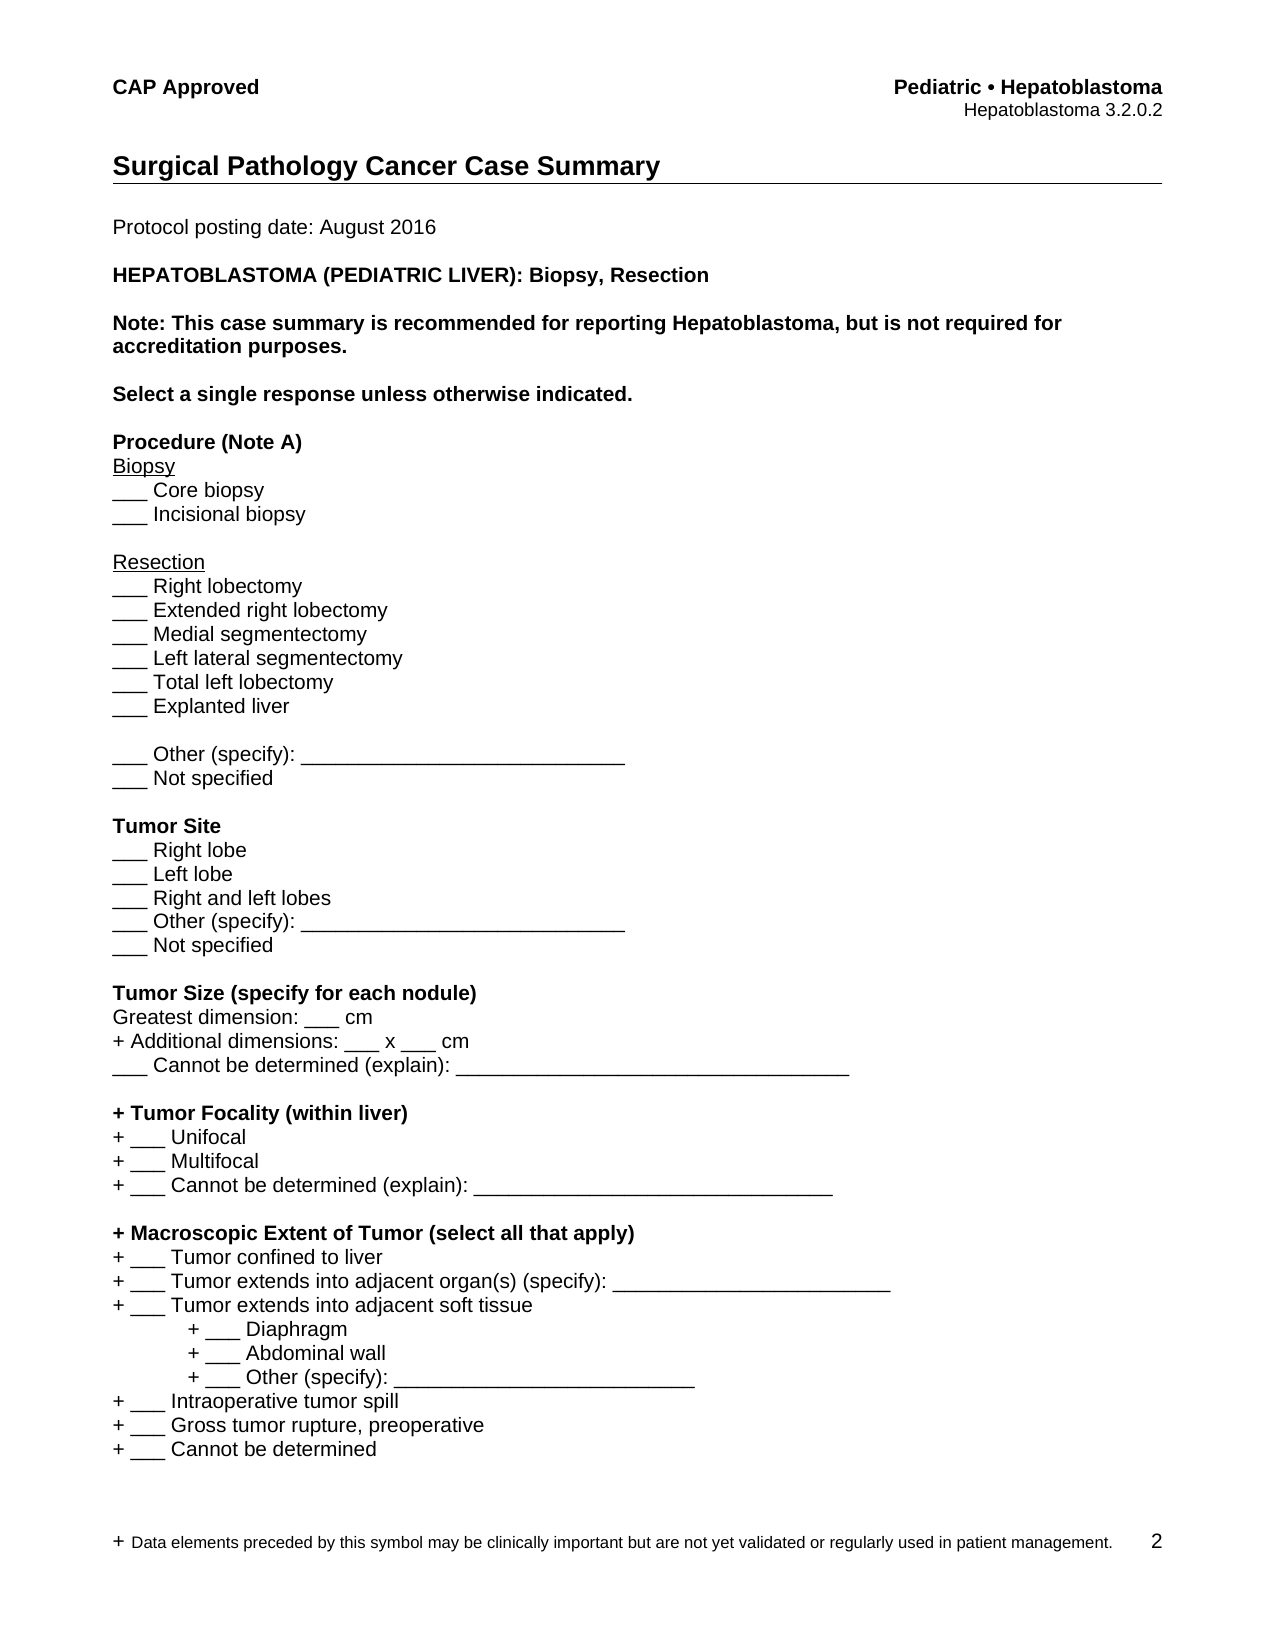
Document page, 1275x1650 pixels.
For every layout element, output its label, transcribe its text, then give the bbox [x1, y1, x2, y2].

text + ___ Gross tumor rupture, preoperative [112, 1412, 1162, 1436]
text ___ Other (specify): ____________________________ [112, 909, 1162, 933]
text ___ Left lobe [112, 861, 1162, 885]
text + ___ Tumor extends into adjacent organ(s) (specify): ________________________ [112, 1269, 1162, 1293]
text ___ Not specified [112, 933, 1162, 957]
text + ___ Intraoperative tumor spill [112, 1388, 1162, 1412]
text Note: This case summary is recommended for reporting Hepatoblastoma, but is not required for accreditation purposes. [112, 310, 1162, 358]
text ___ Cannot be determined (explain): __________________________________ [112, 1053, 1162, 1077]
text ___ Right lobectomy [112, 574, 1162, 598]
text Protocol posting date: August 2016 [112, 214, 1162, 238]
text ___ Core biopsy [112, 478, 1162, 502]
text + Macroscopic Extent of Tumor (select all that apply) [112, 1221, 1162, 1245]
subtitle HEPATOBLASTOMA (PEDIATRIC LIVER): Biopsy, Resection [112, 262, 1162, 286]
text Surgical Pathology Cancer Case Summary [112, 150, 1162, 184]
text + Additional dimensions: ___ x ___ cm [112, 1029, 1162, 1053]
text + ___ Cannot be determined (explain): _______________________________ [112, 1173, 1162, 1197]
text ___ Explanted liver [112, 694, 1162, 718]
text ___ Left lateral segmentectomy [112, 646, 1162, 670]
text + ___ Diaphragm [187, 1317, 1162, 1341]
text + ___ Tumor extends into adjacent soft tissue [112, 1293, 1162, 1317]
subtitle Procedure (Note A) [112, 430, 1162, 454]
text + ___ Multifocal [112, 1149, 1162, 1173]
text + Tumor Focality (within liver) [112, 1101, 1162, 1125]
text ___ Not specified [112, 766, 1162, 789]
subtitle Select a single response unless otherwise indicated. [112, 382, 1162, 406]
text Greatest dimension: ___ cm [112, 1005, 1162, 1029]
text + ___ Unifocal [112, 1125, 1162, 1149]
subtitle Tumor Size (specify for each nodule) [112, 981, 1162, 1005]
text + ___ Tumor confined to liver [112, 1245, 1162, 1269]
text ___ Medial segmentectomy [112, 622, 1162, 646]
text + ___ Cannot be determined [112, 1436, 1162, 1460]
text ___ Extended right lobectomy [112, 598, 1162, 622]
text ___ Right and left lobes [112, 885, 1162, 909]
text ___ Incisional biopsy [112, 502, 1162, 526]
text ___ Right lobe [112, 837, 1162, 861]
text + ___ Other (specify): __________________________ [187, 1364, 1162, 1388]
text Resection [112, 550, 1162, 574]
text + ___ Abdominal wall [187, 1341, 1162, 1364]
text ___ Other (specify): ____________________________ [112, 742, 1162, 766]
text Biopsy [112, 454, 1162, 478]
text ___ Total left lobectomy [112, 670, 1162, 694]
text Tumor Site [112, 813, 1162, 837]
